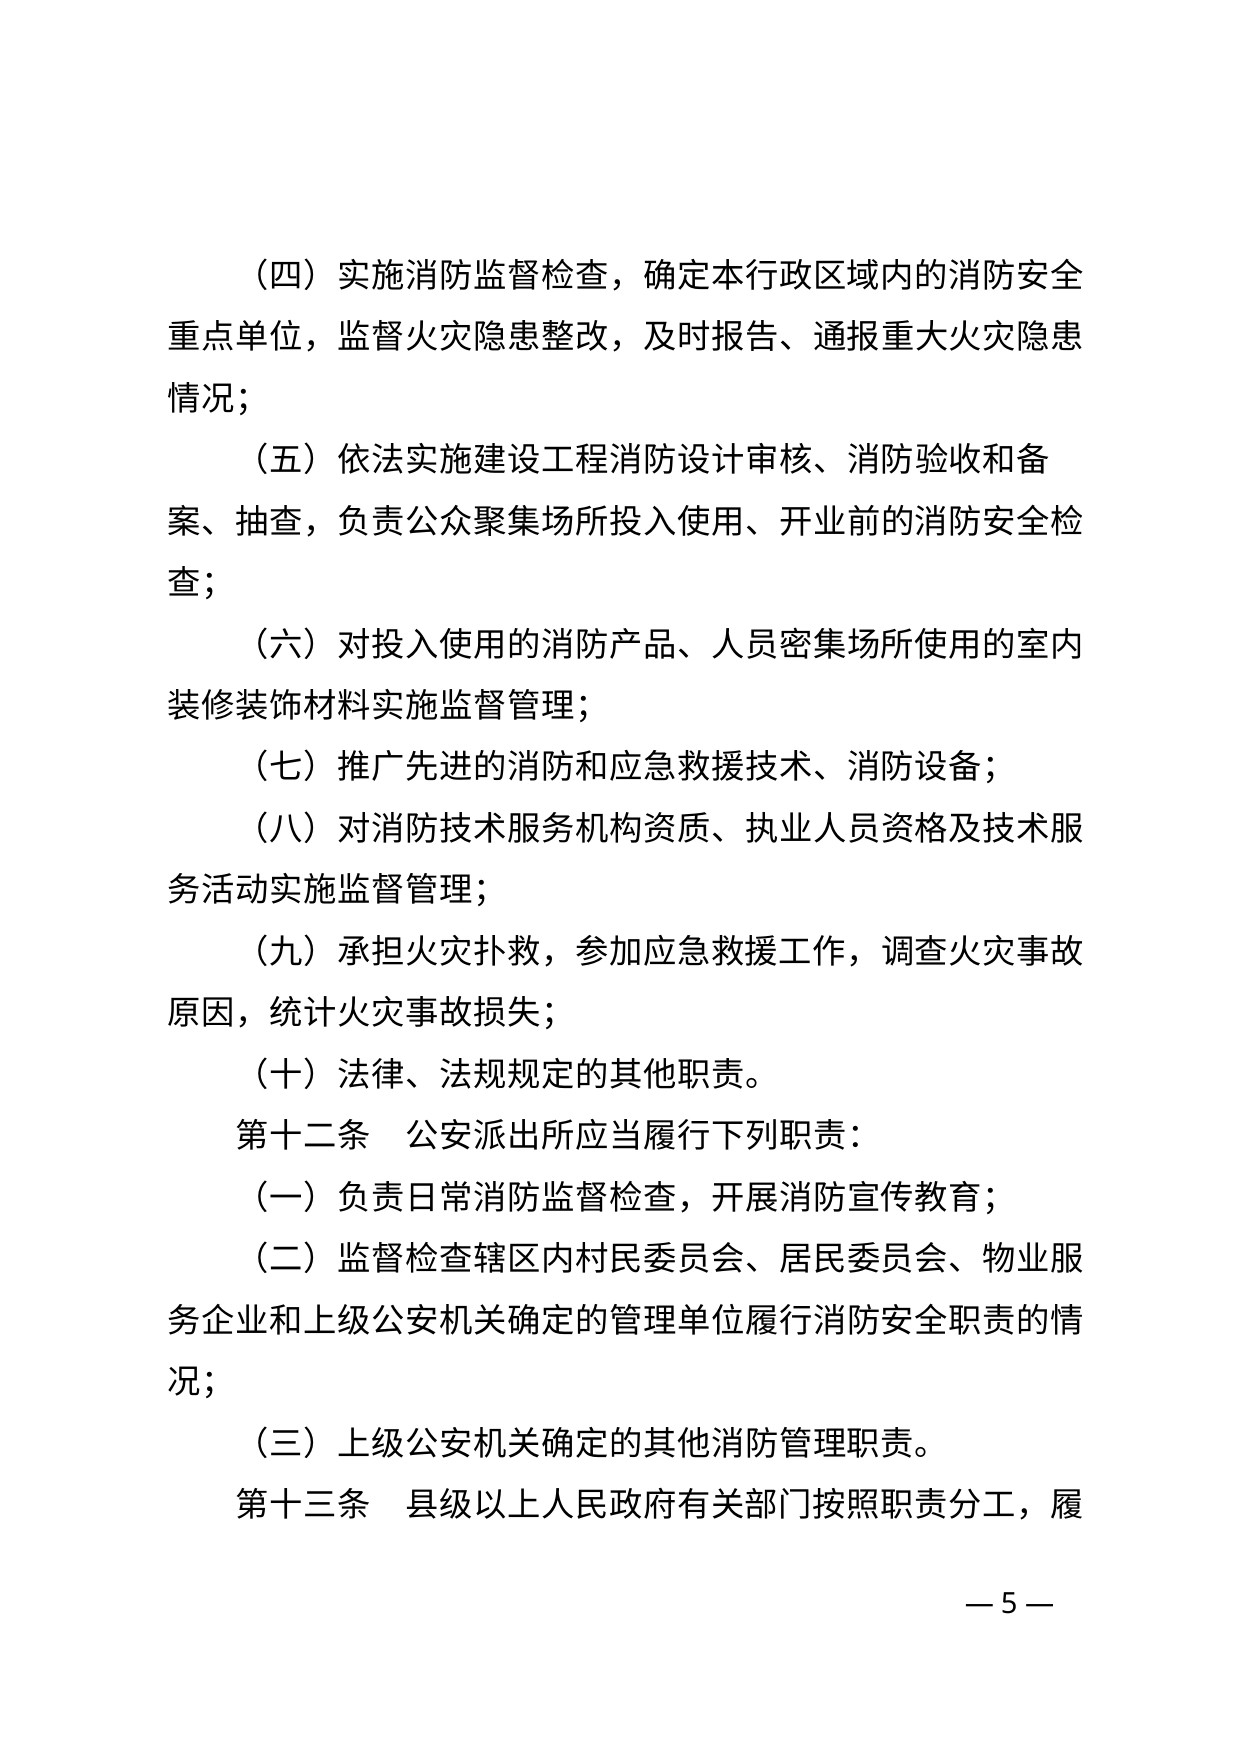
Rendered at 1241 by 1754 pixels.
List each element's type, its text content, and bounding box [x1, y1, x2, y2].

text （九）承担火灾扑救，参加应急救援工作，调查火灾事故原因，统计火灾事故损失； [168, 918, 1084, 1041]
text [168, 1471, 1084, 1533]
text （四）实施消防监督检查，确定本行政区域内的消防安全重点单位，监督火灾隐患整改，及时报告、通报重大火灾隐患情况； [168, 242, 1084, 426]
text （二）监督检查辖区内村民委员会、居民委员会、物业服务企业和上级公安机关确定的管理单位履行消防安全职责的情况； [168, 1225, 1084, 1410]
text （十）法律、法规规定的其他职责。 [168, 1041, 1084, 1102]
text （七）推广先进的消防和应急救援技术、消防设备； [168, 734, 1084, 795]
text （一）负责日常消防监督检查，开展消防宣传教育； [168, 1164, 1084, 1225]
text （八）对消防技术服务机构资质、执业人员资格及技术服务活动实施监督管理； [168, 795, 1084, 918]
text （五）依法实施建设工程消防设计审核、消防验收和备案、抽查，负责公众聚集场所投入使用、开业前的消防安全检查； [168, 426, 1084, 611]
text （三）上级公安机关确定的其他消防管理职责。 [168, 1410, 1084, 1471]
text 第十二条 公安派出所应当履行下列职责： [168, 1102, 1084, 1164]
text （六）对投入使用的消防产品、人员密集场所使用的室内装修装饰材料实施监督管理； [168, 611, 1084, 734]
